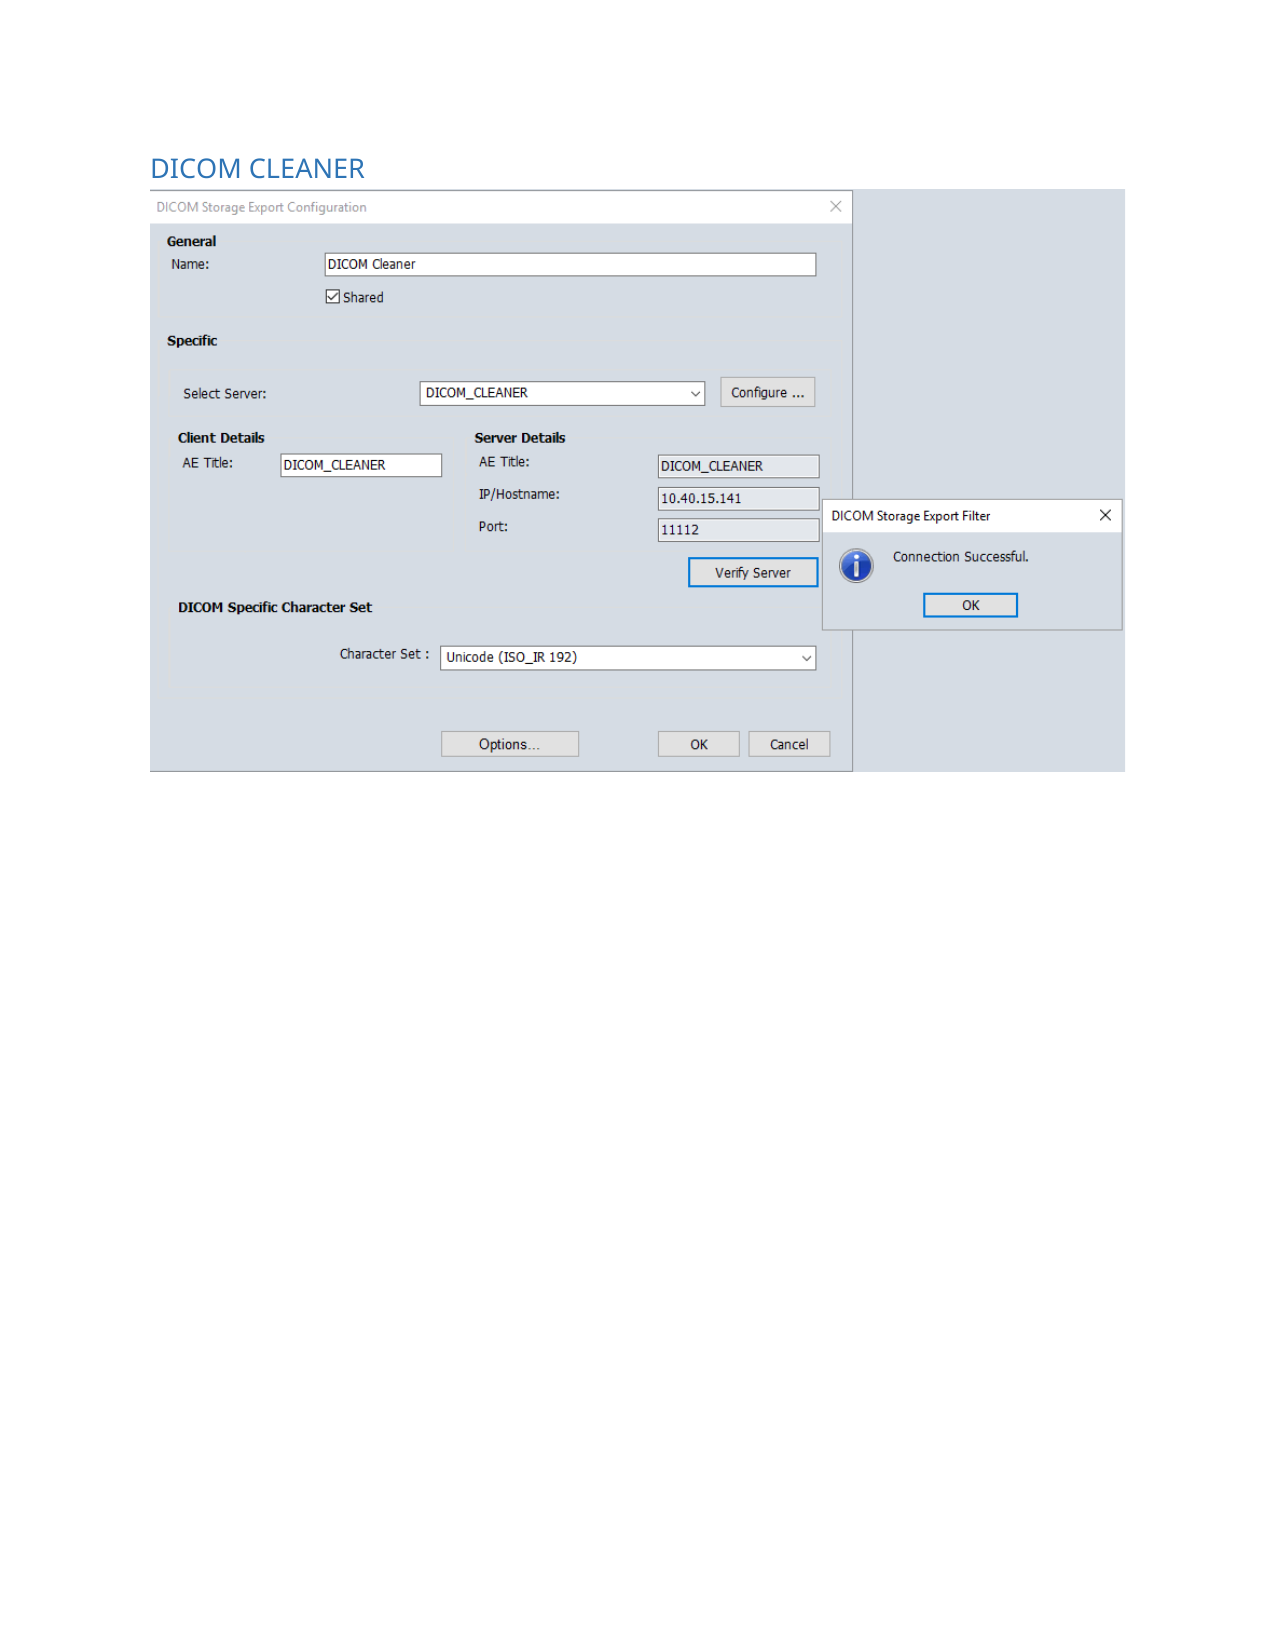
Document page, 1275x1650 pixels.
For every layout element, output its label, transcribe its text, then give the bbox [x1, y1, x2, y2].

picture [150, 189, 1125, 772]
subtitle DICOM CLEANER [150, 150, 1125, 187]
